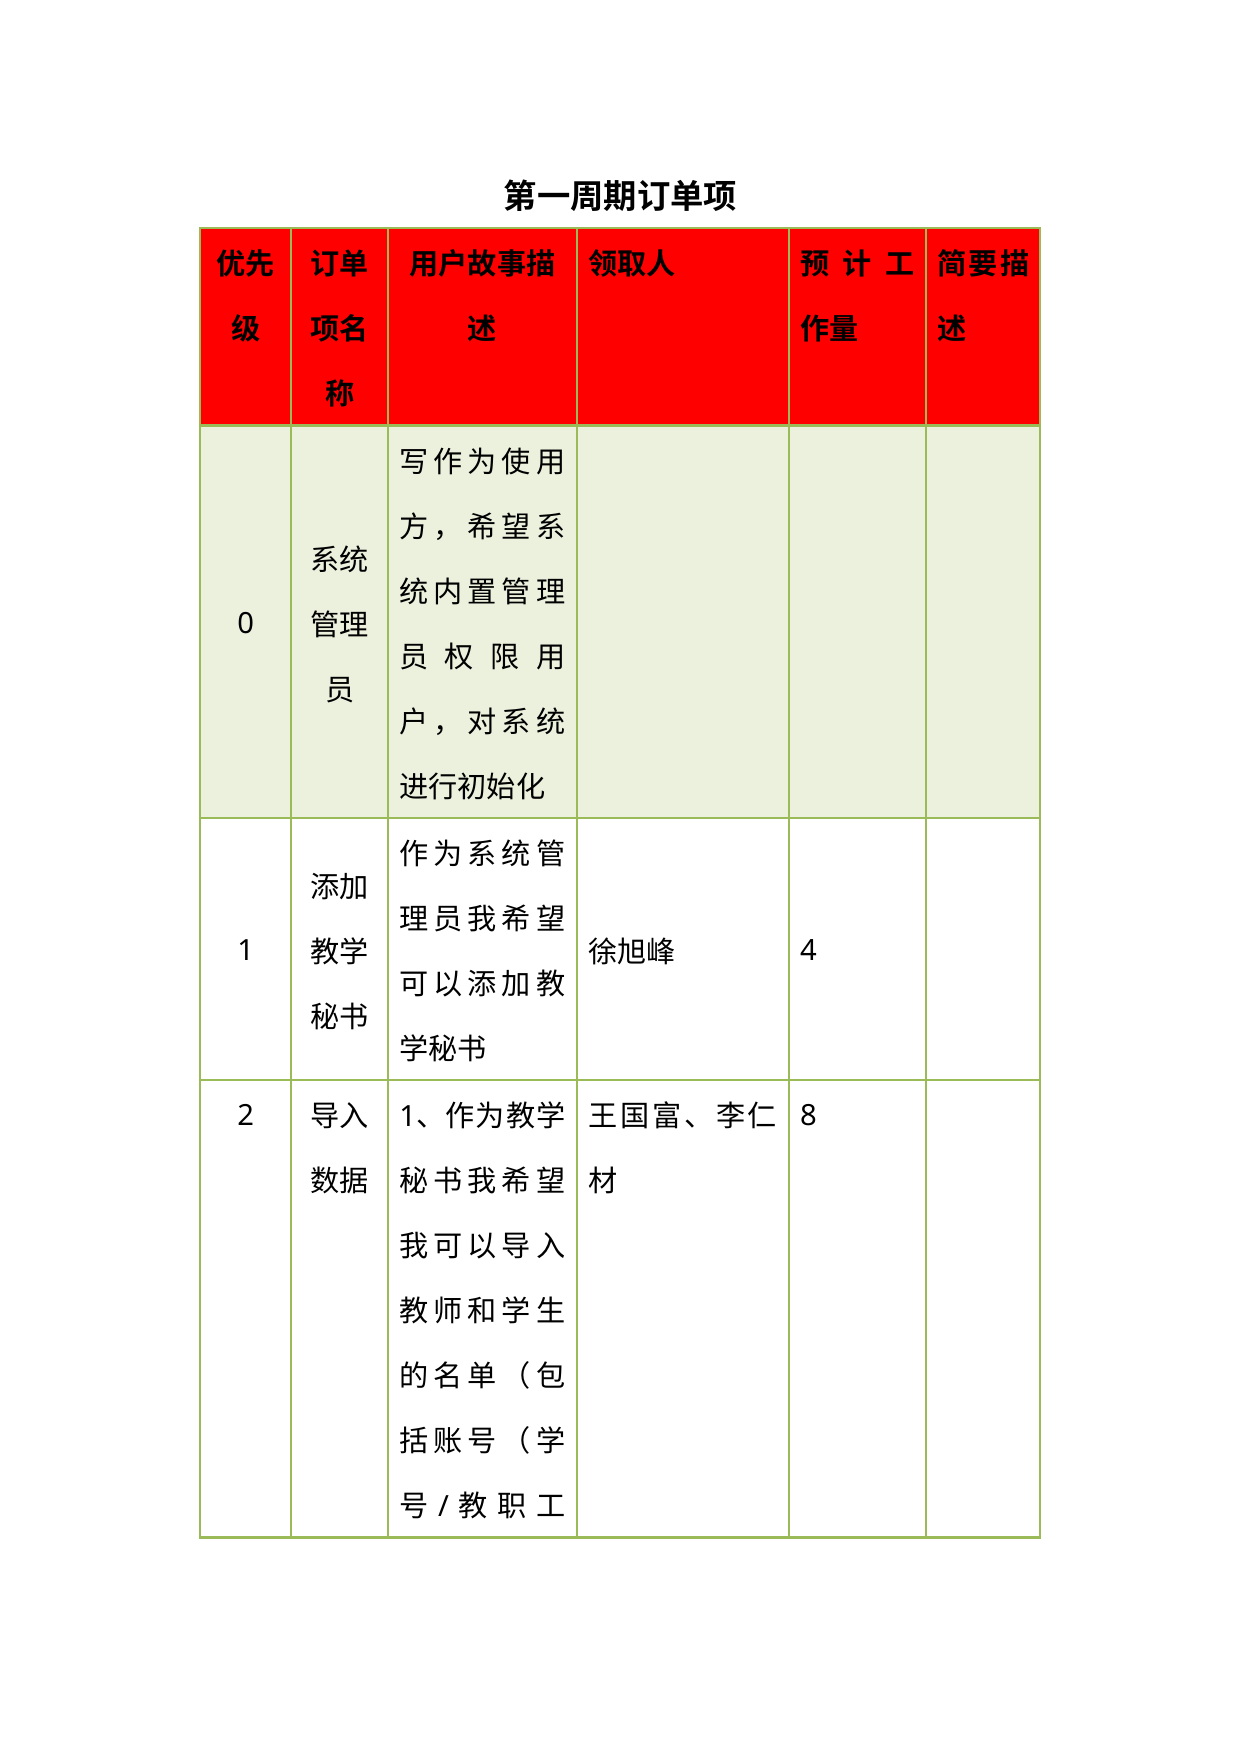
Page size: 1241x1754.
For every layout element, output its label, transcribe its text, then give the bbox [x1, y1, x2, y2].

table_cell [927, 819, 1039, 1079]
table_cell 0 [201, 427, 290, 817]
table_cell 4 [790, 819, 925, 1079]
table_cell 2 [201, 1081, 290, 1536]
table_cell [927, 1081, 1039, 1536]
table_header 预计工作量 [790, 229, 925, 424]
table_cell 作为教学秘书我希望我可以导入教师和学生的名单（包括账号（学号/教职工号）+固定密码），以便于学生和老师登录 作为教学秘书我希望可以导入课程（包括课群、教师、学生） [389, 1081, 576, 1536]
table_cell 作为系统管理员我希望可以添加教学秘书 [389, 819, 576, 1079]
table_cell 1 [201, 819, 290, 1079]
table_header 简要描述 [927, 229, 1039, 424]
table_cell 添加教学秘书 [292, 819, 387, 1079]
table_cell [790, 427, 925, 817]
table_cell 8 [790, 1081, 925, 1536]
table_cell 王国富、李仁材 [578, 1081, 788, 1536]
table_cell 写作为使用方，希望系统内置管理员权限用户，对系统进行初始化 [389, 427, 576, 817]
table_header 用户故事描述 [389, 229, 576, 424]
table_cell [578, 427, 788, 817]
table_header 领取人 [578, 229, 788, 424]
table_cell 系统管理员 [292, 427, 387, 817]
table_cell 导入数据 [292, 1081, 387, 1536]
table_header 优先级 [201, 229, 290, 424]
table_cell 徐旭峰 [578, 819, 788, 1079]
table_header 订单项名称 [292, 229, 387, 424]
text 第一周期订单项 [187, 162, 1053, 227]
table_cell [927, 427, 1039, 817]
